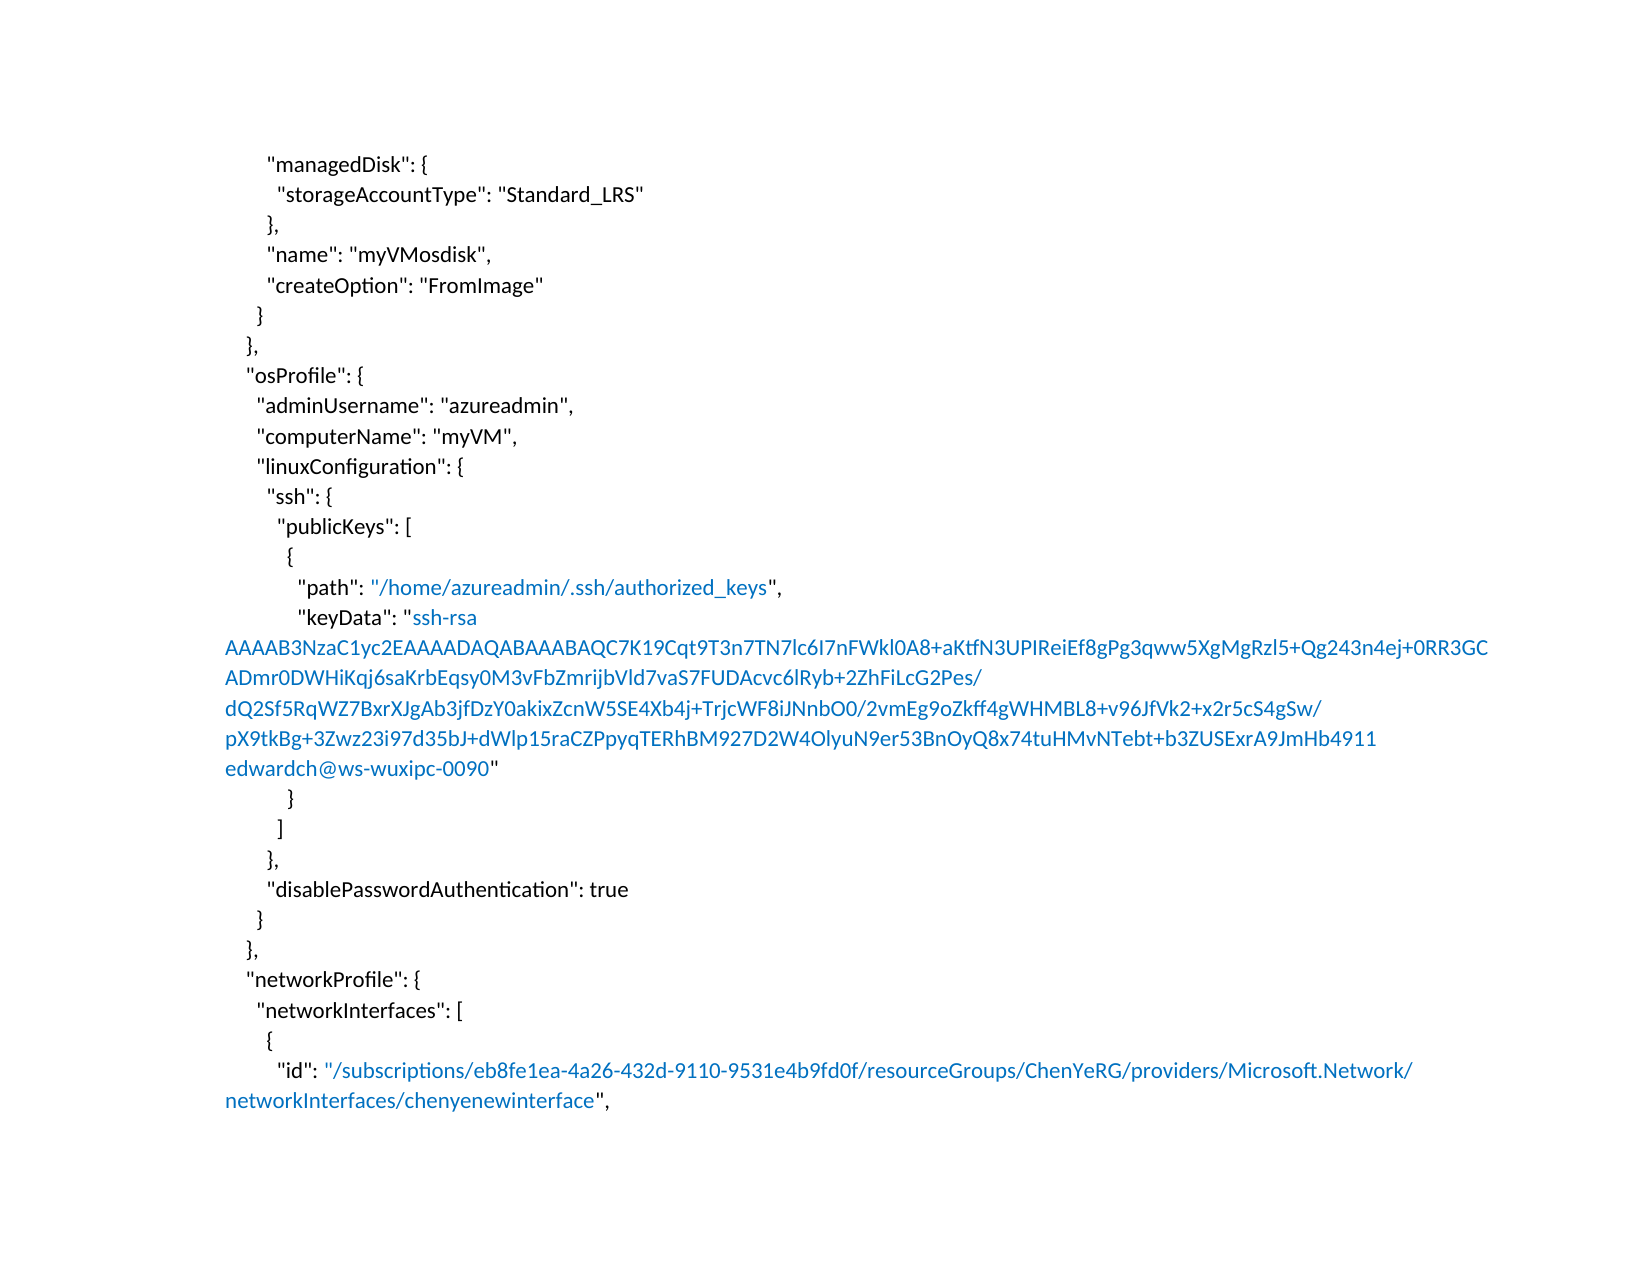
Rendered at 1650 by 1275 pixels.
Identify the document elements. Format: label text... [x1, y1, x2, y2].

list }, [225, 935, 1500, 963]
list "createOption": "FromImage" [225, 271, 1500, 299]
list "publicKeys": [ [225, 512, 1500, 541]
list } [225, 301, 1500, 329]
list "disablePasswordAuthentication": true [225, 875, 1500, 903]
list "keyData": "ssh-rsa AAAAB3NzaC1yc2EAAAADAQABAAABAQC7K19Cqt9T3n7TN7lc6I7nFWkl0A8+aKtfN3UPIReiEf8gPg3qww5XgMgRzl5+Qg243n4ej+0RR3GCADmr0DWHiKqj6saKrbEqsy0M3vFbZmrijbVld7vaS7FUDAcvc6lRyb+2ZhFiLcG2Pes/dQ2Sf5RqWZ7BxrXJgAb3jfDzY0akixZcnW5SE4Xb4j+TrjcWF8iJNnbO0/2vmEg9oZkff4gWHMBL8+v96JfVk2+x2r5cS4gSw/pX9tkBg+3Zwz23i97d35bJ+dWlp15raCZPpyqTERhBM927D2W4OlyuN9er53BnOyQ8x74tuHMvNTebt+b3ZUSExrA9JmHb4911 edwardch@ws-wuxipc-0090" [225, 603, 1500, 782]
list } [225, 784, 1500, 812]
list "computerName": "myVM", [225, 422, 1500, 450]
list "ssh": { [225, 482, 1500, 510]
list "path": "/home/azureadmin/.ssh/authorized_keys", [225, 573, 1500, 601]
list ] [225, 814, 1500, 843]
list { [225, 1026, 1500, 1054]
list { [225, 543, 1500, 571]
list "osProfile": { [225, 361, 1500, 389]
list "name": "myVMosdisk", [225, 241, 1500, 269]
list } [225, 905, 1500, 933]
list "adminUsername": "azureadmin", [225, 392, 1500, 420]
list "id": "/subscriptions/eb8fe1ea-4a26-432d-9110-9531e4b9fd0f/resourceGroups/ChenYeRG/providers/Microsoft.Network/networkInterfaces/chenyenewinterface", [225, 1056, 1500, 1114]
list }, [225, 845, 1500, 873]
list "networkInterfaces": [ [225, 996, 1500, 1024]
list }, [225, 331, 1500, 359]
list "linuxConfiguration": { [225, 452, 1500, 480]
list "managedDisk": { [225, 150, 1500, 178]
list "networkProfile": { [225, 966, 1500, 994]
list }, [225, 210, 1500, 238]
list "storageAccountType": "Standard_LRS" [225, 180, 1500, 208]
